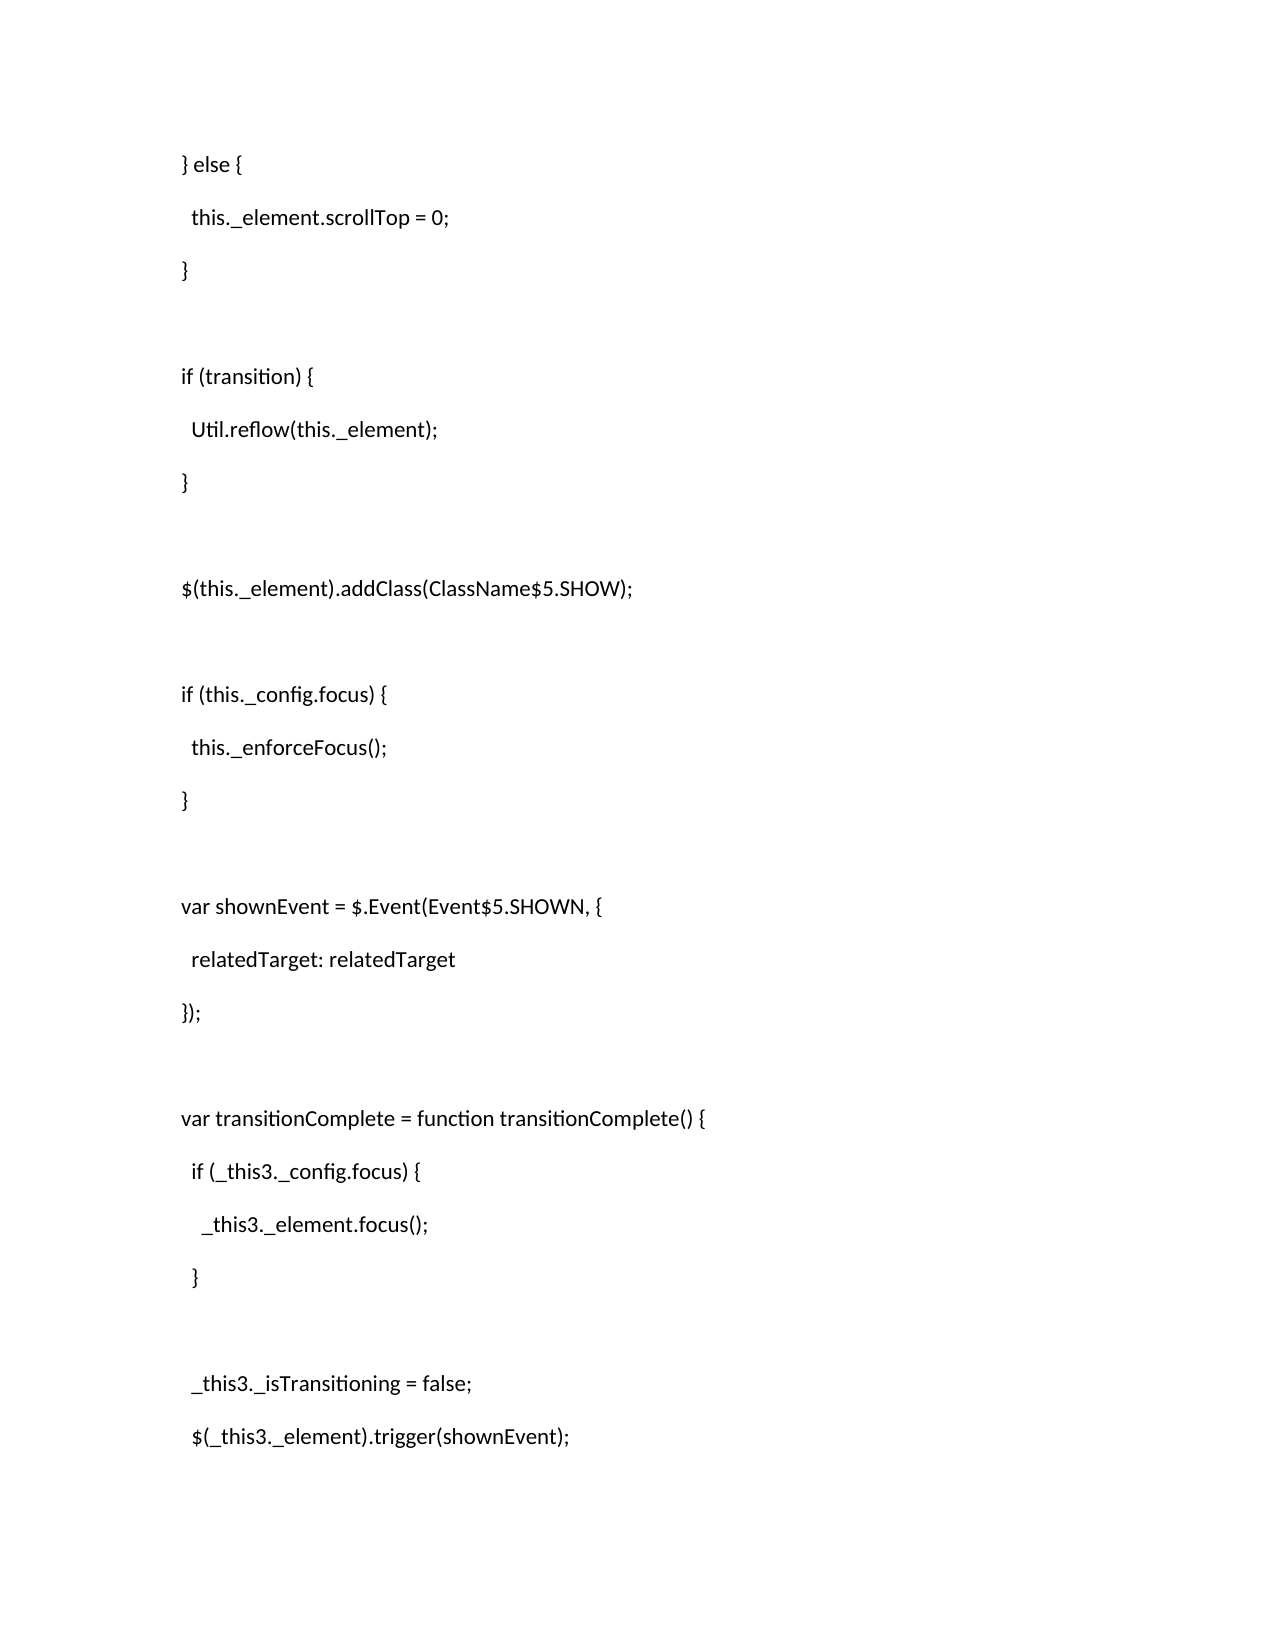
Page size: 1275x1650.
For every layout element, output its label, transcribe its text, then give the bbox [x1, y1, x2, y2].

text this._enforceFocus(); [150, 733, 1125, 761]
text }); [150, 998, 1125, 1026]
text $(this._element).addClass(ClassName$5.SHOW); [150, 574, 1125, 602]
text $(_this3._element).trigger(shownEvent); [150, 1422, 1125, 1451]
text Util.reflow(this._element); [150, 415, 1125, 443]
text relatedTarget: relatedTarget [150, 945, 1125, 973]
text _this3._isTransitioning = false; [150, 1369, 1125, 1397]
text } [150, 786, 1125, 814]
text } else { [150, 150, 1125, 178]
text if (this._config.focus) { [150, 680, 1125, 708]
text } [150, 468, 1125, 496]
text } [150, 256, 1125, 284]
text var shownEvent = $.Event(Event$5.SHOWN, { [150, 892, 1125, 920]
text _this3._element.focus(); [150, 1210, 1125, 1238]
text } [150, 1263, 1125, 1291]
text if (transition) { [150, 362, 1125, 390]
text var transitionComplete = function transitionComplete() { [150, 1104, 1125, 1132]
text if (_this3._config.focus) { [150, 1157, 1125, 1185]
text this._element.scrollTop = 0; [150, 203, 1125, 231]
